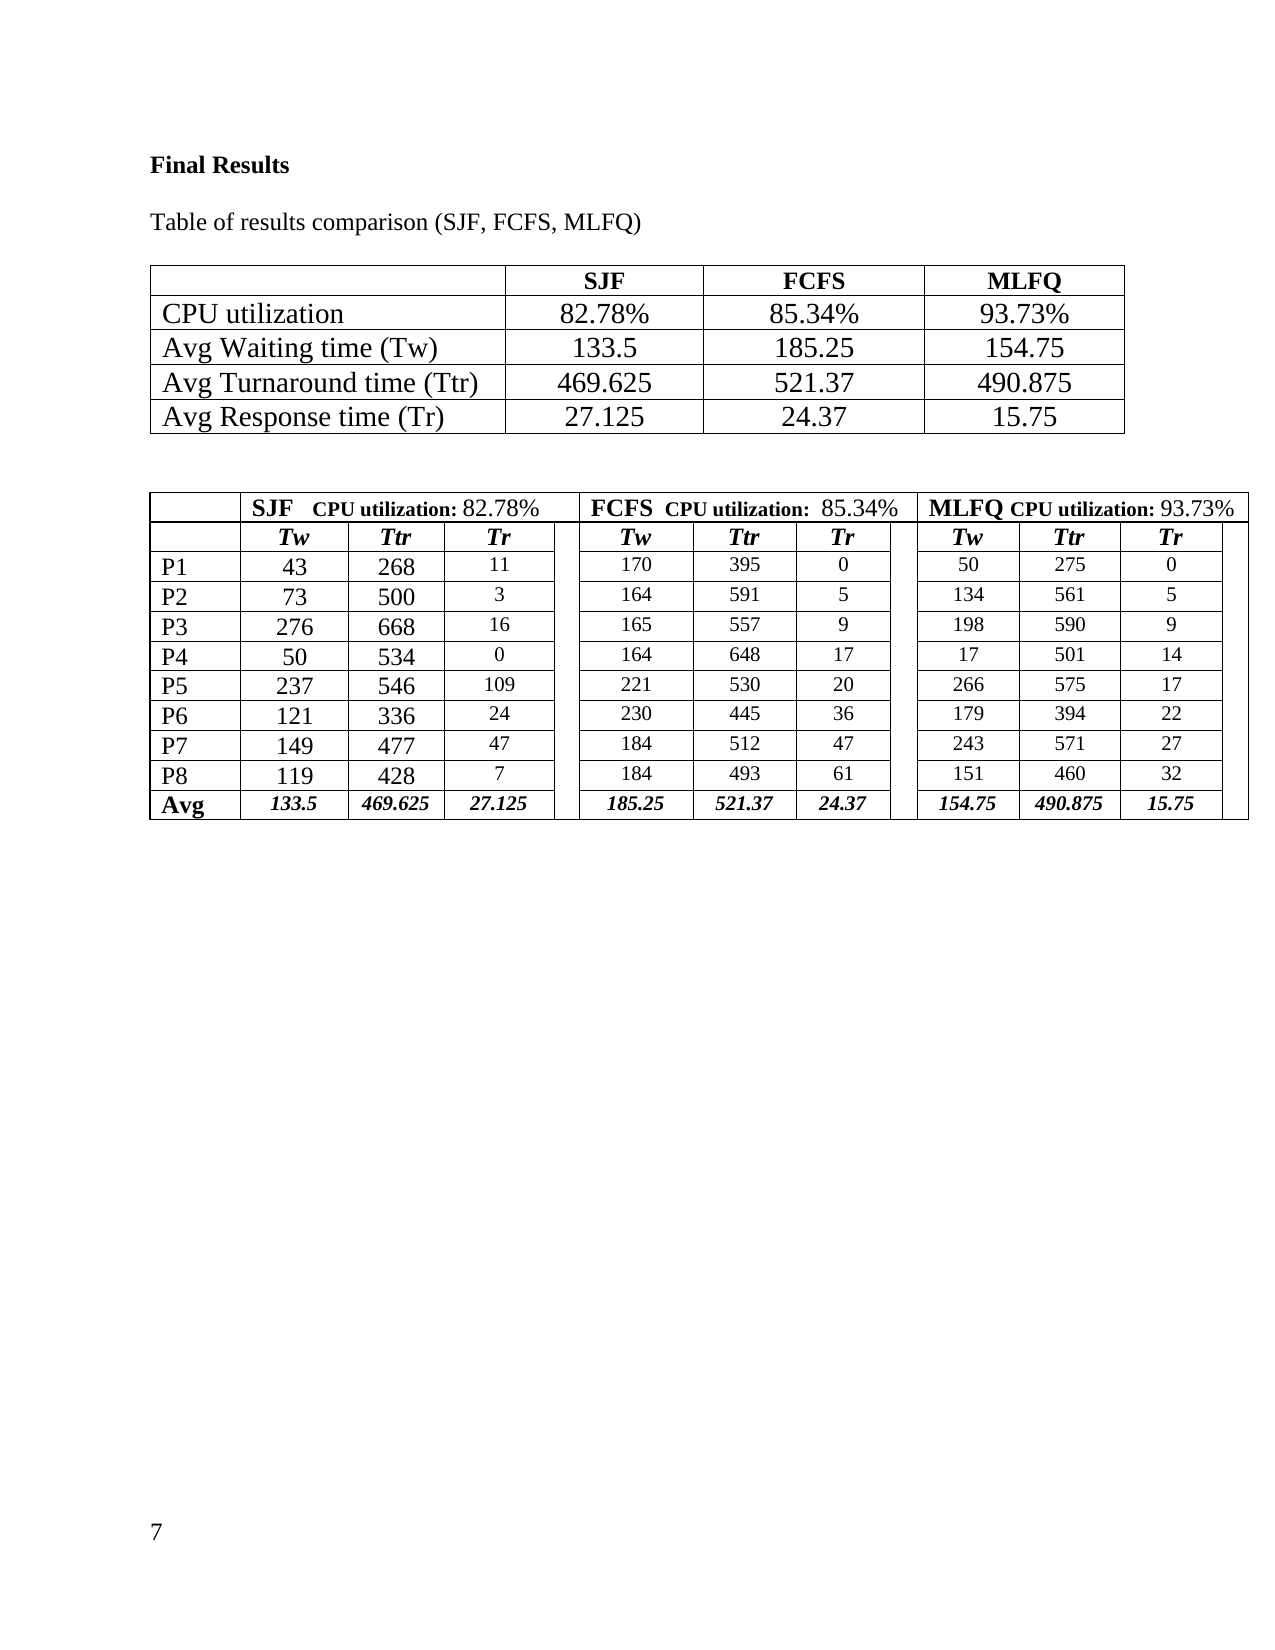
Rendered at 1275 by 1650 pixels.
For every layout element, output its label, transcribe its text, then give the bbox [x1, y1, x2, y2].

table_cell 17 [797, 642, 890, 670]
table_cell Tw [241, 523, 348, 551]
table_cell [891, 523, 917, 819]
table_cell 133.5 [241, 791, 348, 819]
table_cell 275 [1020, 552, 1120, 581]
table_cell 184 [580, 731, 693, 760]
table_cell Tw [918, 523, 1019, 551]
table_cell 11 [445, 552, 554, 581]
table_cell 185.25 [580, 791, 693, 819]
table_cell 15.75 [1121, 791, 1222, 819]
table_header [151, 266, 505, 295]
table_cell 460 [1020, 761, 1120, 789]
table_cell 43 [241, 552, 348, 581]
table_cell 185.25 [704, 330, 924, 364]
table_cell 590 [1020, 612, 1120, 641]
table_cell 14 [1121, 642, 1222, 670]
table_cell 501 [1020, 642, 1120, 670]
table_cell [151, 523, 240, 551]
table_cell P8 [151, 761, 240, 789]
table_cell 134 [918, 582, 1019, 611]
table_cell 648 [694, 642, 796, 670]
table_header [151, 493, 240, 521]
table_cell 557 [694, 612, 796, 641]
table_cell P5 [151, 671, 240, 700]
table_cell 82.78% [506, 296, 703, 329]
table_cell Ttr [694, 523, 796, 551]
table_cell 0 [445, 642, 554, 670]
table_cell CPU utilization [151, 296, 505, 329]
table_cell Tw [580, 523, 693, 551]
table_cell 336 [349, 701, 444, 730]
table_cell 15.75 [925, 400, 1124, 433]
table_header MLFQ CPU utilization: 93.73% [918, 493, 1248, 521]
table_cell 469.625 [506, 365, 703, 398]
table_cell 149 [241, 731, 348, 760]
table_cell 27.125 [506, 400, 703, 433]
table_cell 7 [445, 761, 554, 789]
table_cell 268 [349, 552, 444, 581]
table_cell 591 [694, 582, 796, 611]
table_cell P2 [151, 582, 240, 611]
table_cell 17 [1121, 671, 1222, 700]
table_cell Tr [1121, 523, 1222, 551]
table_cell 445 [694, 701, 796, 730]
table_cell 243 [918, 731, 1019, 760]
table_cell [555, 523, 579, 819]
table_cell 47 [445, 731, 554, 760]
table_cell 27.125 [445, 791, 554, 819]
text Table of results comparison (SJF, FCFS, MLFQ) [150, 207, 1125, 236]
table_cell Avg Turnaround time (Ttr) [151, 365, 505, 398]
table_cell 50 [918, 552, 1019, 581]
table_cell 0 [1121, 552, 1222, 581]
table_cell 109 [445, 671, 554, 700]
table_cell 221 [580, 671, 693, 700]
table_cell 24 [445, 701, 554, 730]
table_cell 17 [918, 642, 1019, 670]
table_cell P1 [151, 552, 240, 581]
table_cell 512 [694, 731, 796, 760]
table_header FCFS CPU utilization: 85.34% [580, 493, 917, 521]
table_cell 428 [349, 761, 444, 789]
table_cell 184 [580, 761, 693, 789]
table_header SJF CPU utilization: 82.78% [241, 493, 579, 521]
table_cell 27 [1121, 731, 1222, 760]
table_cell 469.625 [349, 791, 444, 819]
table_header MLFQ [925, 266, 1124, 295]
table_cell 170 [580, 552, 693, 581]
table_cell 164 [580, 582, 693, 611]
table_cell Ttr [349, 523, 444, 551]
table_cell 119 [241, 761, 348, 789]
table_cell P3 [151, 612, 240, 641]
table_cell 266 [918, 671, 1019, 700]
table_header FCFS [704, 266, 924, 295]
table_cell 3 [445, 582, 554, 611]
table_cell 5 [1121, 582, 1222, 611]
table_cell 36 [797, 701, 890, 730]
table_cell 154.75 [918, 791, 1019, 819]
table_cell 154.75 [925, 330, 1124, 364]
table_cell 534 [349, 642, 444, 670]
table_cell Avg Waiting time (Tw) [151, 330, 505, 364]
table_cell P4 [151, 642, 240, 670]
table_cell 93.73% [925, 296, 1124, 329]
table_cell 276 [241, 612, 348, 641]
table_cell 24.37 [797, 791, 890, 819]
table_cell 521.37 [694, 791, 796, 819]
table_cell 73 [241, 582, 348, 611]
table_cell 530 [694, 671, 796, 700]
table_cell 164 [580, 642, 693, 670]
table_cell 230 [580, 701, 693, 730]
table_cell 477 [349, 731, 444, 760]
table_cell 500 [349, 582, 444, 611]
table_cell Avg Response time (Tr) [151, 400, 505, 433]
table_cell 9 [797, 612, 890, 641]
table_cell Tr [797, 523, 890, 551]
table_cell 20 [797, 671, 890, 700]
table_cell 24.37 [704, 400, 924, 433]
table_cell Tr [445, 523, 554, 551]
table_cell 179 [918, 701, 1019, 730]
table_header SJF [506, 266, 703, 295]
table_cell 571 [1020, 731, 1120, 760]
table_cell 490.875 [1020, 791, 1120, 819]
table_cell 151 [918, 761, 1019, 789]
table_cell 575 [1020, 671, 1120, 700]
table_cell [1223, 523, 1248, 819]
table_cell 394 [1020, 701, 1120, 730]
table_cell 22 [1121, 701, 1222, 730]
table_cell 0 [797, 552, 890, 581]
table_cell 546 [349, 671, 444, 700]
table_cell 133.5 [506, 330, 703, 364]
table_cell P6 [151, 701, 240, 730]
table_cell 561 [1020, 582, 1120, 611]
table_cell 490.875 [925, 365, 1124, 398]
table_cell 50 [241, 642, 348, 670]
table_cell 16 [445, 612, 554, 641]
table_cell P7 [151, 731, 240, 760]
table_cell 198 [918, 612, 1019, 641]
table_cell 493 [694, 761, 796, 789]
table_cell 85.34% [704, 296, 924, 329]
table_cell 165 [580, 612, 693, 641]
table_cell 121 [241, 701, 348, 730]
table_cell Avg [151, 791, 240, 819]
table_cell 61 [797, 761, 890, 789]
table_cell 5 [797, 582, 890, 611]
text Final Results [150, 150, 1125, 179]
table_cell 9 [1121, 612, 1222, 641]
table_cell Ttr [1020, 523, 1120, 551]
table_cell 32 [1121, 761, 1222, 789]
table_cell 521.37 [704, 365, 924, 398]
table_cell 668 [349, 612, 444, 641]
table_cell 237 [241, 671, 348, 700]
table_cell 395 [694, 552, 796, 581]
table_cell 47 [797, 731, 890, 760]
